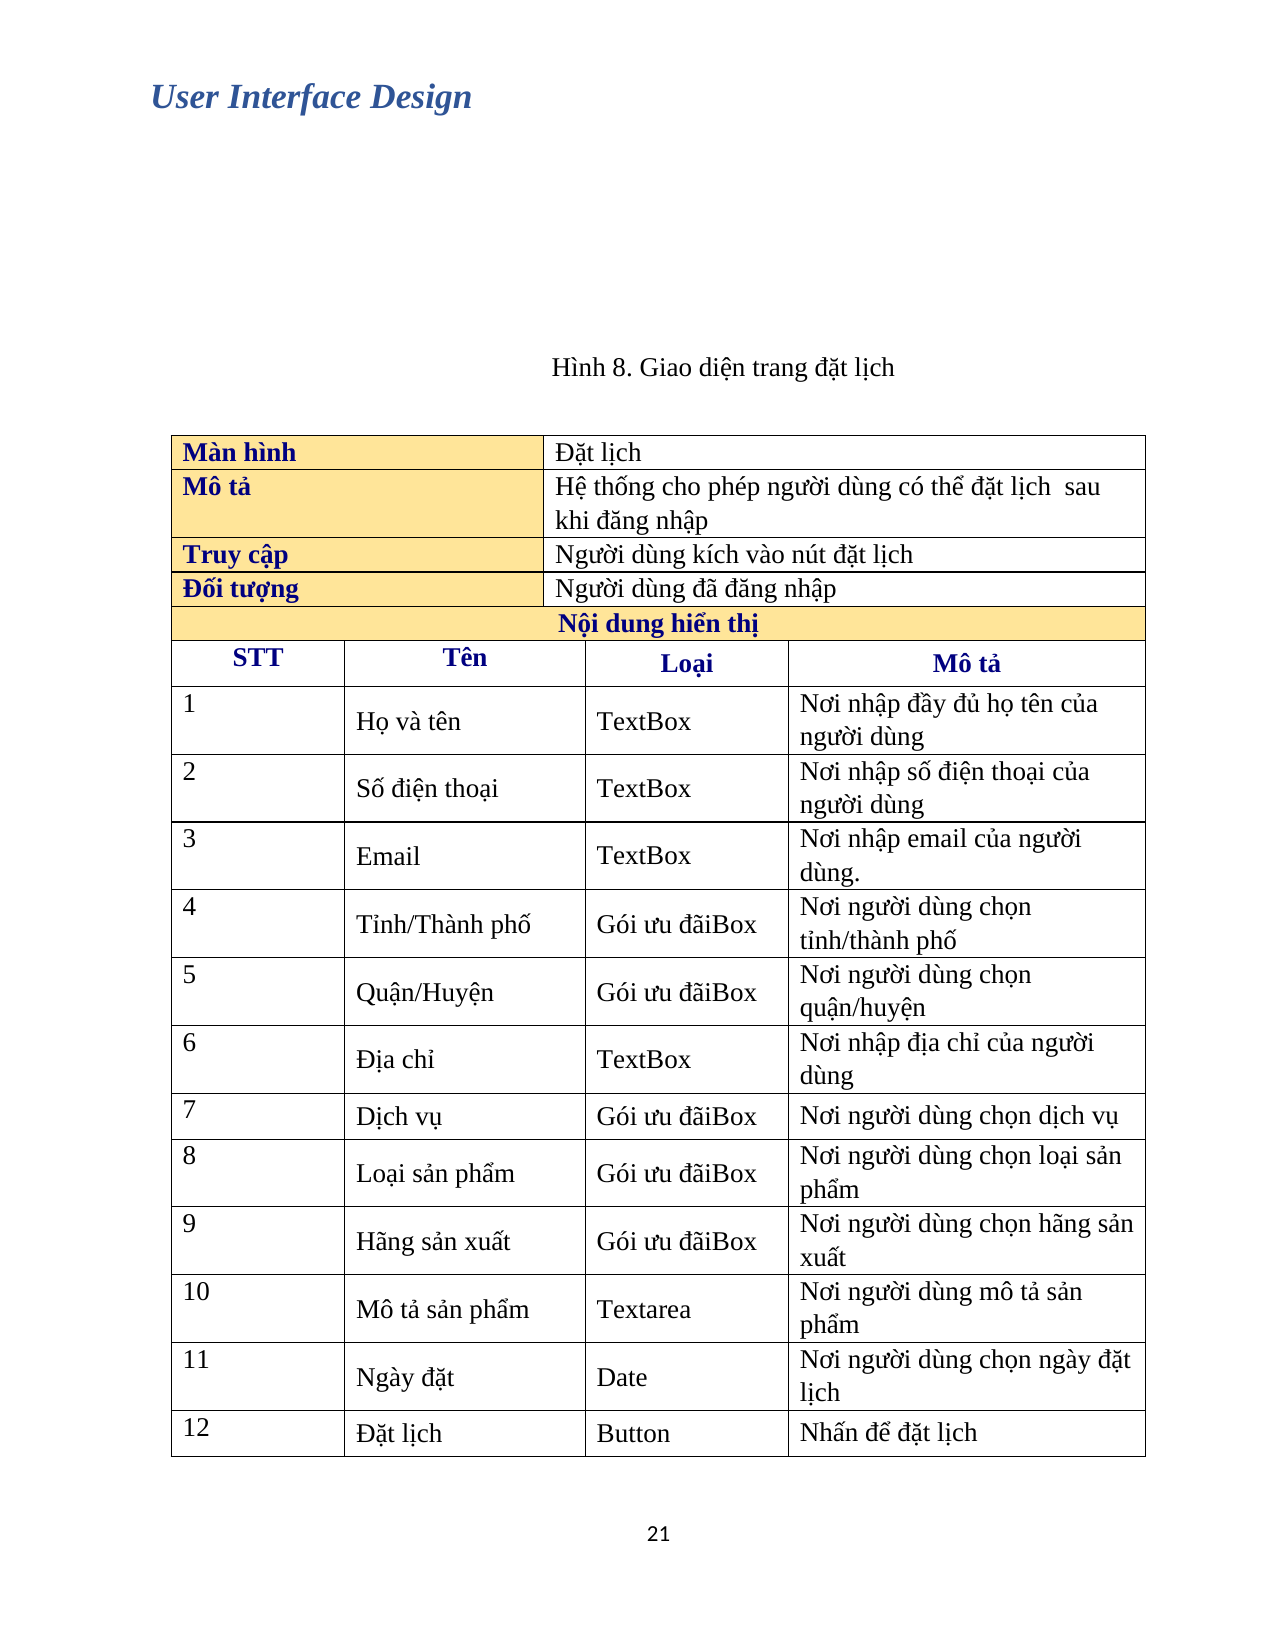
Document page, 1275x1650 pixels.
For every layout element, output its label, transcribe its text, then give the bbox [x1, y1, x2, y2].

table_cell 8 [172, 1140, 344, 1206]
table_cell Loại sản phẩm [345, 1140, 585, 1206]
table_cell 1 [172, 687, 344, 753]
table_cell Gói ưu đãiBox [586, 1140, 788, 1206]
table_cell Ngày đặt [345, 1343, 585, 1410]
table_cell Địa chỉ [345, 1026, 585, 1093]
table_cell Nơi người dùng chọn ngày đặt lịch [789, 1343, 1145, 1410]
table_cell Số điện thoại [345, 755, 585, 821]
list Hình 8. Giao diện trang đặt lịch [280, 351, 1167, 382]
table_cell Nơi người dùng chọn tỉnh/thành phố [789, 890, 1145, 957]
table_cell Dịch vụ [345, 1094, 585, 1138]
table_cell TextBox [586, 823, 788, 889]
table_cell Nơi nhập số điện thoại của người dùng [789, 755, 1145, 821]
table_cell 7 [172, 1094, 344, 1138]
table_cell 5 [172, 958, 344, 1025]
table_cell Người dùng kích vào nút đặt lịch [544, 538, 1145, 571]
table_cell TextBox [586, 1026, 788, 1093]
table_cell Nhấn để đặt lịch [789, 1411, 1145, 1456]
table_cell Nơi nhập đầy đủ họ tên của người dùng [789, 687, 1145, 753]
table_cell Mô tả sản phẩm [345, 1275, 585, 1342]
table_cell Nội dung hiển thị [172, 607, 1145, 640]
table_cell TextBox [586, 755, 788, 821]
table_cell Date [586, 1343, 788, 1410]
table_cell 4 [172, 890, 344, 957]
table_cell Truy cập [172, 538, 543, 571]
table_cell 11 [172, 1343, 344, 1410]
table_cell Tên [345, 641, 585, 686]
table_cell Nơi người dùng chọn hãng sản xuất [789, 1207, 1145, 1274]
table_cell Nơi người dùng chọn loại sản phẩm [789, 1140, 1145, 1206]
table_cell TextBox [586, 687, 788, 753]
table_cell Họ và tên [345, 687, 585, 753]
table_cell Mô tả [789, 641, 1145, 686]
table_cell Textarea [586, 1275, 788, 1342]
table_cell Email [345, 823, 585, 889]
table_cell Nơi người dùng chọn dịch vụ [789, 1094, 1145, 1138]
table_cell Gói ưu đãiBox [586, 890, 788, 957]
table_cell 6 [172, 1026, 344, 1093]
table_cell Nơi nhập địa chỉ của người dùng [789, 1026, 1145, 1093]
table_header Màn hình [172, 436, 543, 469]
table_cell Loại [586, 641, 788, 686]
table_cell 10 [172, 1275, 344, 1342]
table_cell Tỉnh/Thành phố [345, 890, 585, 957]
table_cell 9 [172, 1207, 344, 1274]
table_cell Người dùng đã đăng nhập [544, 573, 1145, 606]
table_cell Nơi người dùng mô tả sản phẩm [789, 1275, 1145, 1342]
table_cell 2 [172, 755, 344, 821]
table_cell Đối tượng [172, 573, 543, 606]
table_cell Đặt lịch [345, 1411, 585, 1456]
table_cell Quận/Huyện [345, 958, 585, 1025]
table_cell 12 [172, 1411, 344, 1456]
table_header Đặt lịch [544, 436, 1145, 469]
table_cell Gói ưu đãiBox [586, 1207, 788, 1274]
table_cell Nơi nhập email của người dùng. [789, 823, 1145, 889]
table_cell Button [586, 1411, 788, 1456]
table_cell Hệ thống cho phép người dùng có thể đặt lịch sau khi đăng nhập [544, 470, 1145, 537]
table_cell 3 [172, 823, 344, 889]
table_cell Nơi người dùng chọn quận/huyện [789, 958, 1145, 1025]
table_cell Gói ưu đãiBox [586, 1094, 788, 1138]
table_cell Mô tả [172, 470, 543, 537]
table_cell Hãng sản xuất [345, 1207, 585, 1274]
table_cell Gói ưu đãiBox [586, 958, 788, 1025]
table_cell STT [172, 641, 344, 686]
